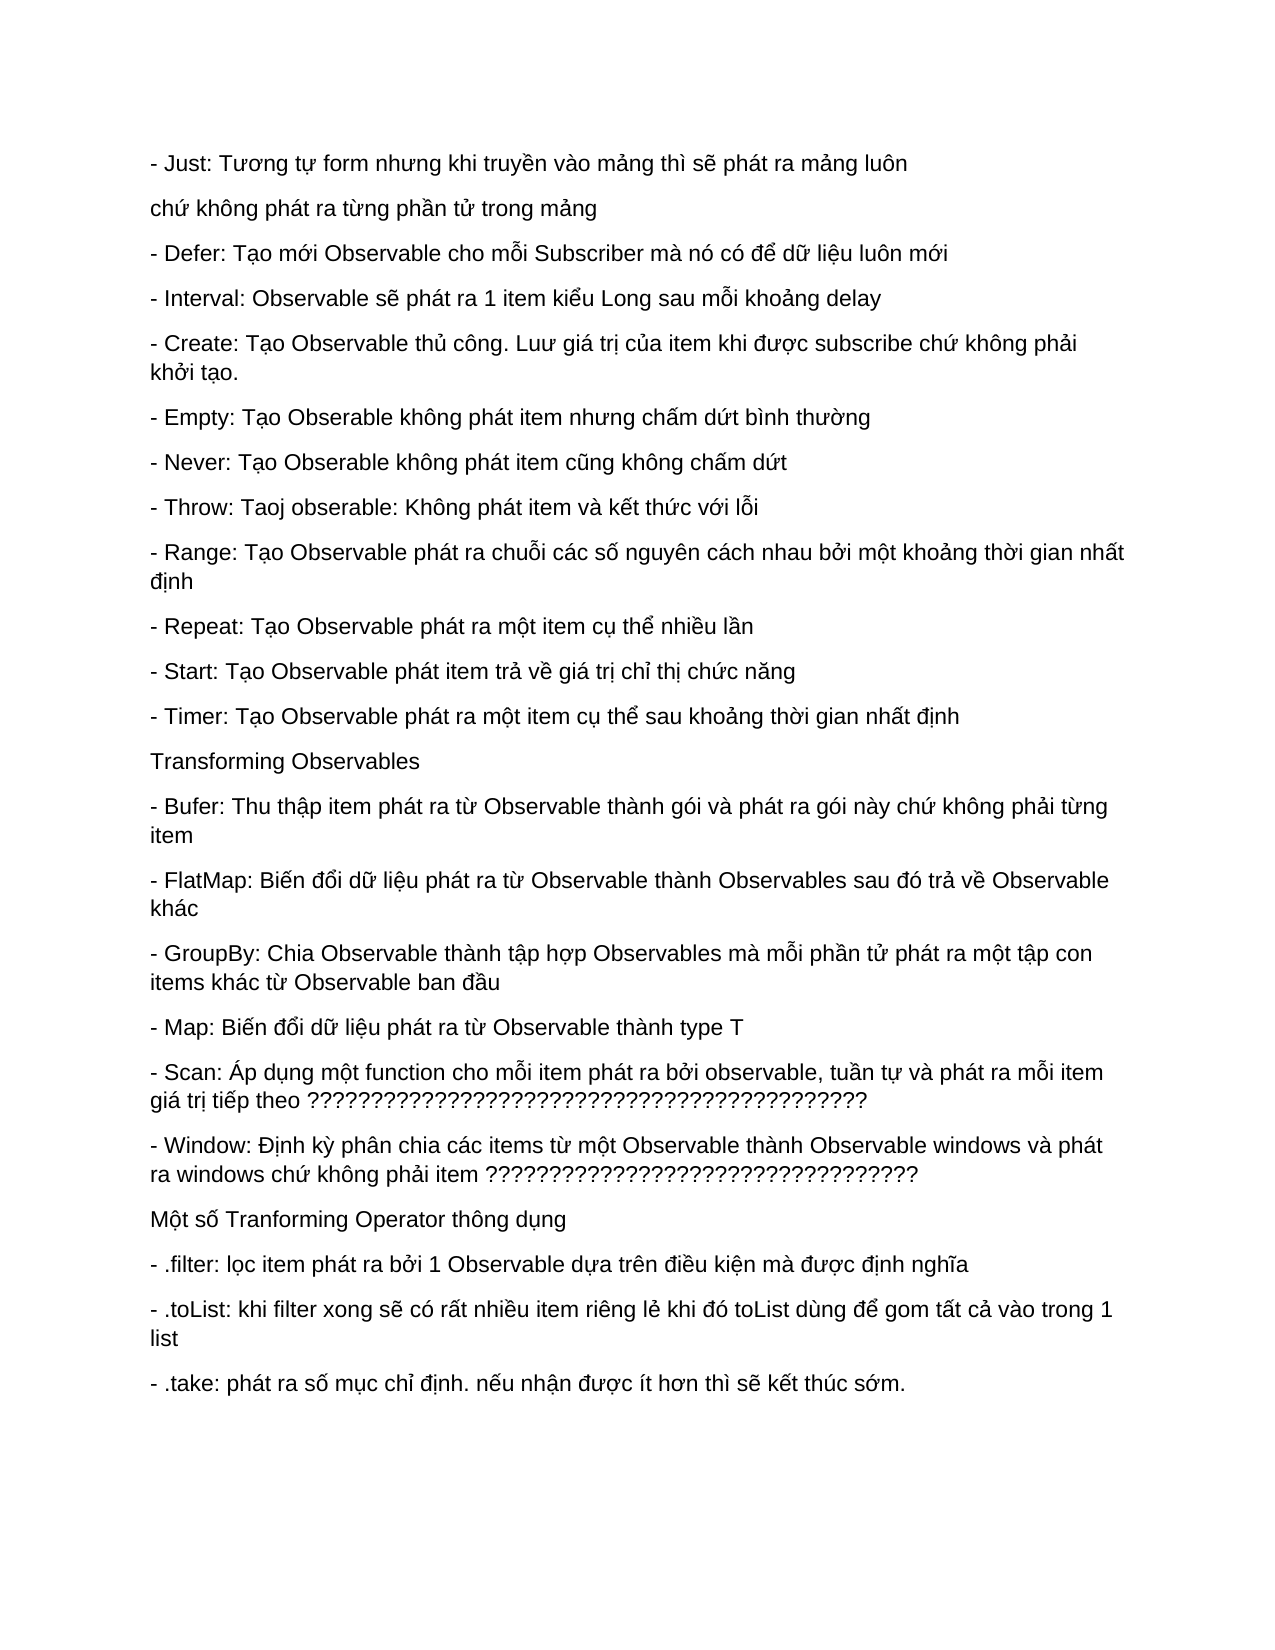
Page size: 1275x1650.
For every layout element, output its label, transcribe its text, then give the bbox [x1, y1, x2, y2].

text - Defer: Tạo mới Observable cho mỗi Subscriber mà nó có để dữ liệu luôn mới [150, 240, 1125, 267]
text - Range: Tạo Observable phát ra chuỗi các số nguyên cách nhau bởi một khoảng thời gian nhất định [150, 539, 1125, 594]
text - Start: Tạo Observable phát item trả về giá trị chỉ thị chức năng [150, 658, 1125, 684]
text - Just: Tương tự form nhưng khi truyền vào mảng thì sẽ phát ra mảng luôn [150, 150, 1125, 176]
text - Throw: Taoj obserable: Không phát item và kết thức với lỗi [150, 494, 1125, 521]
text - Empty: Tạo Obserable không phát item nhưng chấm dứt bình thường [150, 404, 1125, 430]
text - Bufer: Thu thập item phát ra từ Observable thành gói và phát ra gói này chứ không phải từng item [150, 793, 1125, 848]
text - Timer: Tạo Observable phát ra một item cụ thể sau khoảng thời gian nhất định [150, 703, 1125, 729]
text - Never: Tạo Obserable không phát item cũng không chấm dứt [150, 449, 1125, 475]
text - Repeat: Tạo Observable phát ra một item cụ thể nhiều lần [150, 613, 1125, 639]
text - Interval: Observable sẽ phát ra 1 item kiểu Long sau mỗi khoảng delay [150, 285, 1125, 312]
text - .toList: khi filter xong sẽ có rất nhiều item riêng lẻ khi đó toList dùng để gom tất cả vào trong 1 list [150, 1296, 1125, 1351]
text Một số Tranforming Operator thông dụng [150, 1206, 1125, 1232]
text - FlatMap: Biến đổi dữ liệu phát ra từ Observable thành Observables sau đó trả về Observable khác [150, 867, 1125, 922]
text - Map: Biến đổi dữ liệu phát ra từ Observable thành type T [150, 1014, 1125, 1040]
text - .filter: lọc item phát ra bởi 1 Observable dựa trên điều kiện mà được định nghĩa [150, 1251, 1125, 1277]
text Transforming Observables [150, 748, 1125, 774]
text - GroupBy: Chia Observable thành tập hợp Observables mà mỗi phần tử phát ra một tập con items khác từ Observable ban đầu [150, 940, 1125, 995]
text - Create: Tạo Observable thủ công. Luư giá trị của item khi được subscribe chứ không phải khởi tạo. [150, 330, 1125, 385]
text - Window: Định kỳ phân chia các items từ một Observable thành Observable windows và phát ra windows chứ không phải item ?????????????????????????????????? [150, 1132, 1125, 1187]
text - Scan: Áp dụng một function cho mỗi item phát ra bởi observable, tuần tự và phát ra mỗi item giá trị tiếp theo ???????????????????????????????????????????? [150, 1059, 1125, 1114]
text chứ không phát ra từng phần tử trong mảng [150, 195, 1125, 221]
text - .take: phát ra số mục chỉ định. nếu nhận được ít hơn thì sẽ kết thúc sớm. [150, 1370, 1125, 1396]
